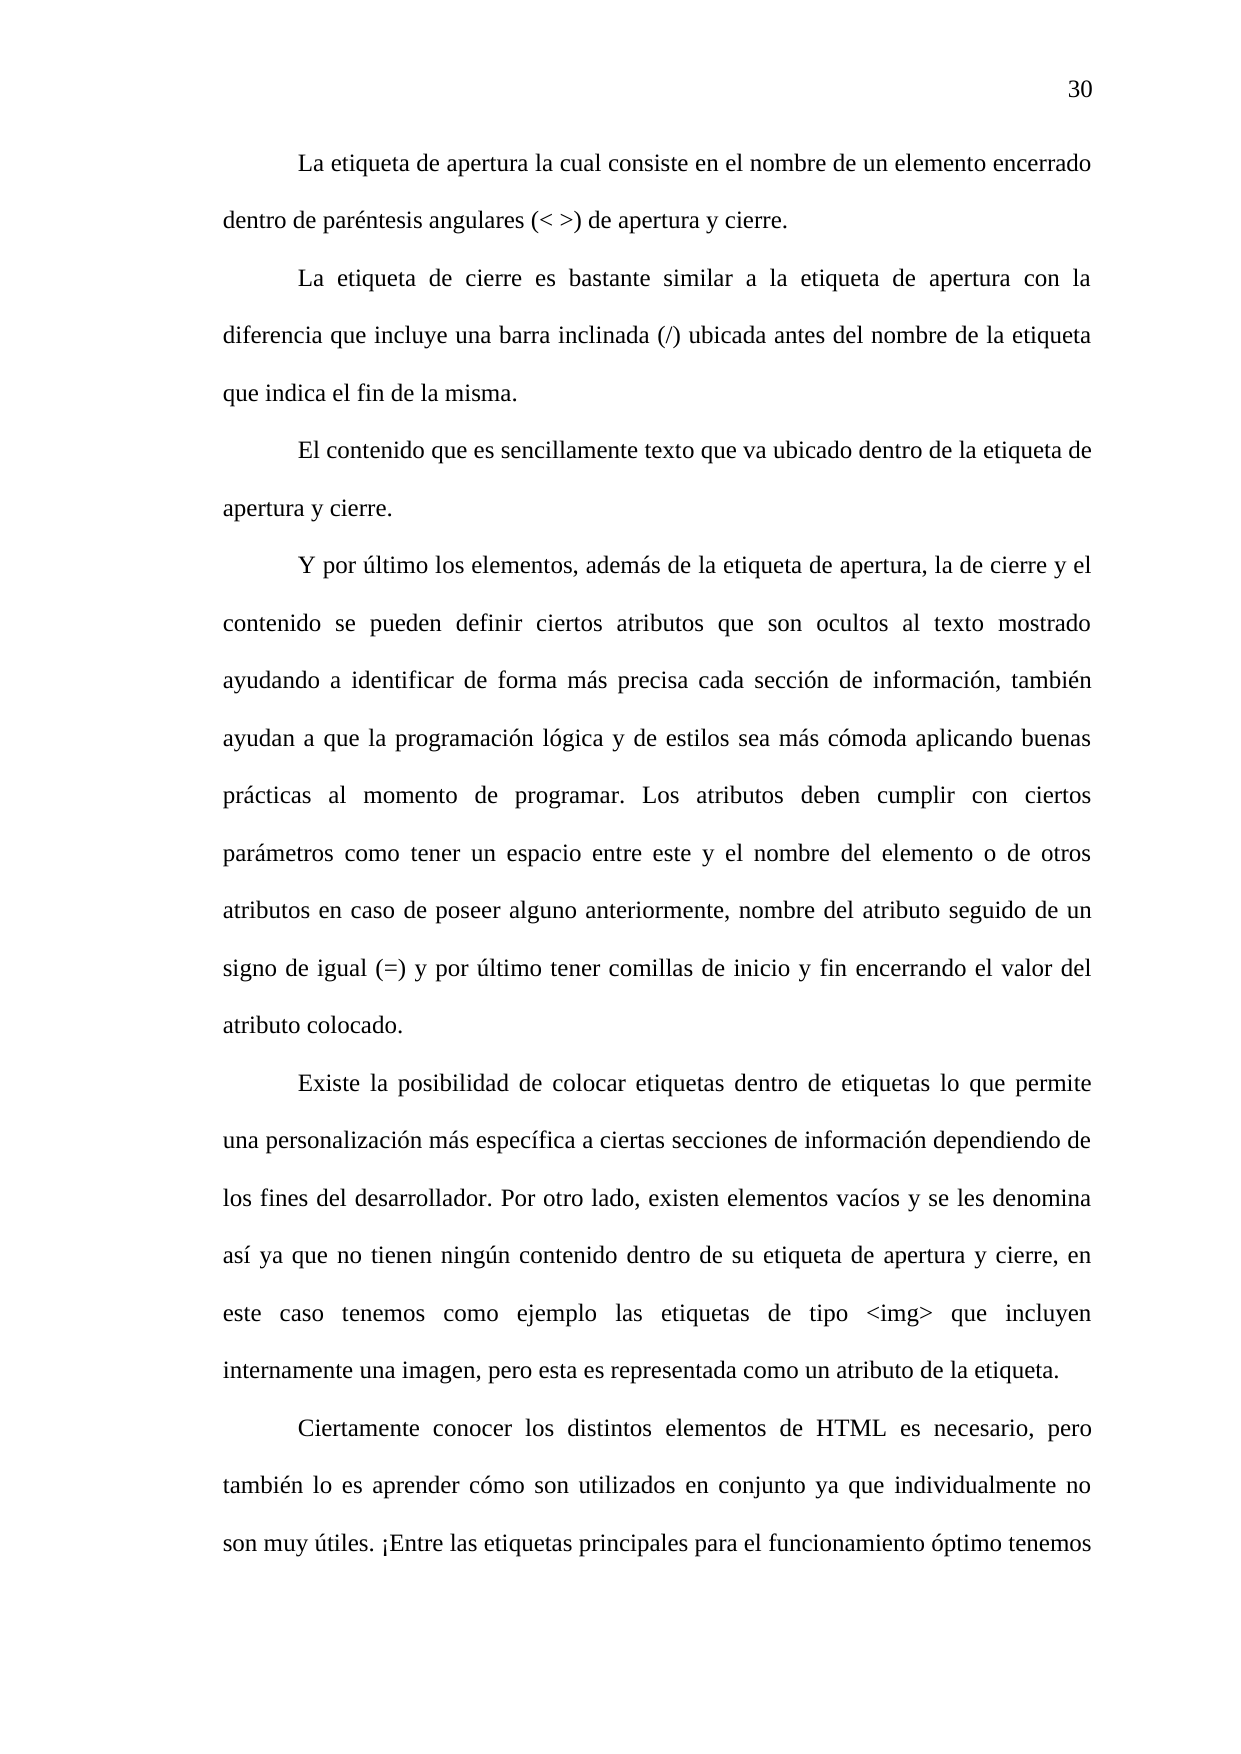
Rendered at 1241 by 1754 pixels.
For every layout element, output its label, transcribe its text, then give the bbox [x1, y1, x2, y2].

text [223, 1413, 1092, 1556]
text Existe la posibilidad de colocar etiquetas dentro de etiquetas lo que permite una personalización más específica a ciertas secciones de información dependiendo de los fines del desarrollador. Por otro lado, existen elementos vacíos y se les denomina así ya que no tienen ningún contenido dentro de su etiqueta de apertura y cierre, en este caso tenemos como ejemplo las etiquetas de tipo <img> que incluyen internamente una imagen, pero esta es representada como un atributo de la etiqueta. [223, 1068, 1092, 1384]
text La etiqueta de cierre es bastante similar a la etiqueta de apertura con la diferencia que incluye una barra inclinada (/) ubicada antes del nombre de la etiqueta que indica el fin de la misma. [223, 263, 1092, 406]
text Y por último los elementos, además de la etiqueta de apertura, la de cierre y el contenido se pueden definir ciertos atributos que son ocultos al texto mostrado ayudando a identificar de forma más precisa cada sección de información, también ayudan a que la programación lógica y de estilos sea más cómoda aplicando buenas prácticas al momento de programar. Los atributos deben cumplir con ciertos parámetros como tener un espacio entre este y el nombre del elemento o de otros atributos en caso de poseer alguno anteriormente, nombre del atributo seguido de un signo de igual (=) y por último tener comillas de inicio y fin encerrando el valor del atributo colocado. [223, 550, 1092, 1039]
text El contenido que es sencillamente texto que va ubicado dentro de la etiqueta de apertura y cierre. [223, 435, 1092, 521]
text La etiqueta de apertura la cual consiste en el nombre de un elemento encerrado dentro de paréntesis angulares (< >) de apertura y cierre. [223, 148, 1092, 234]
